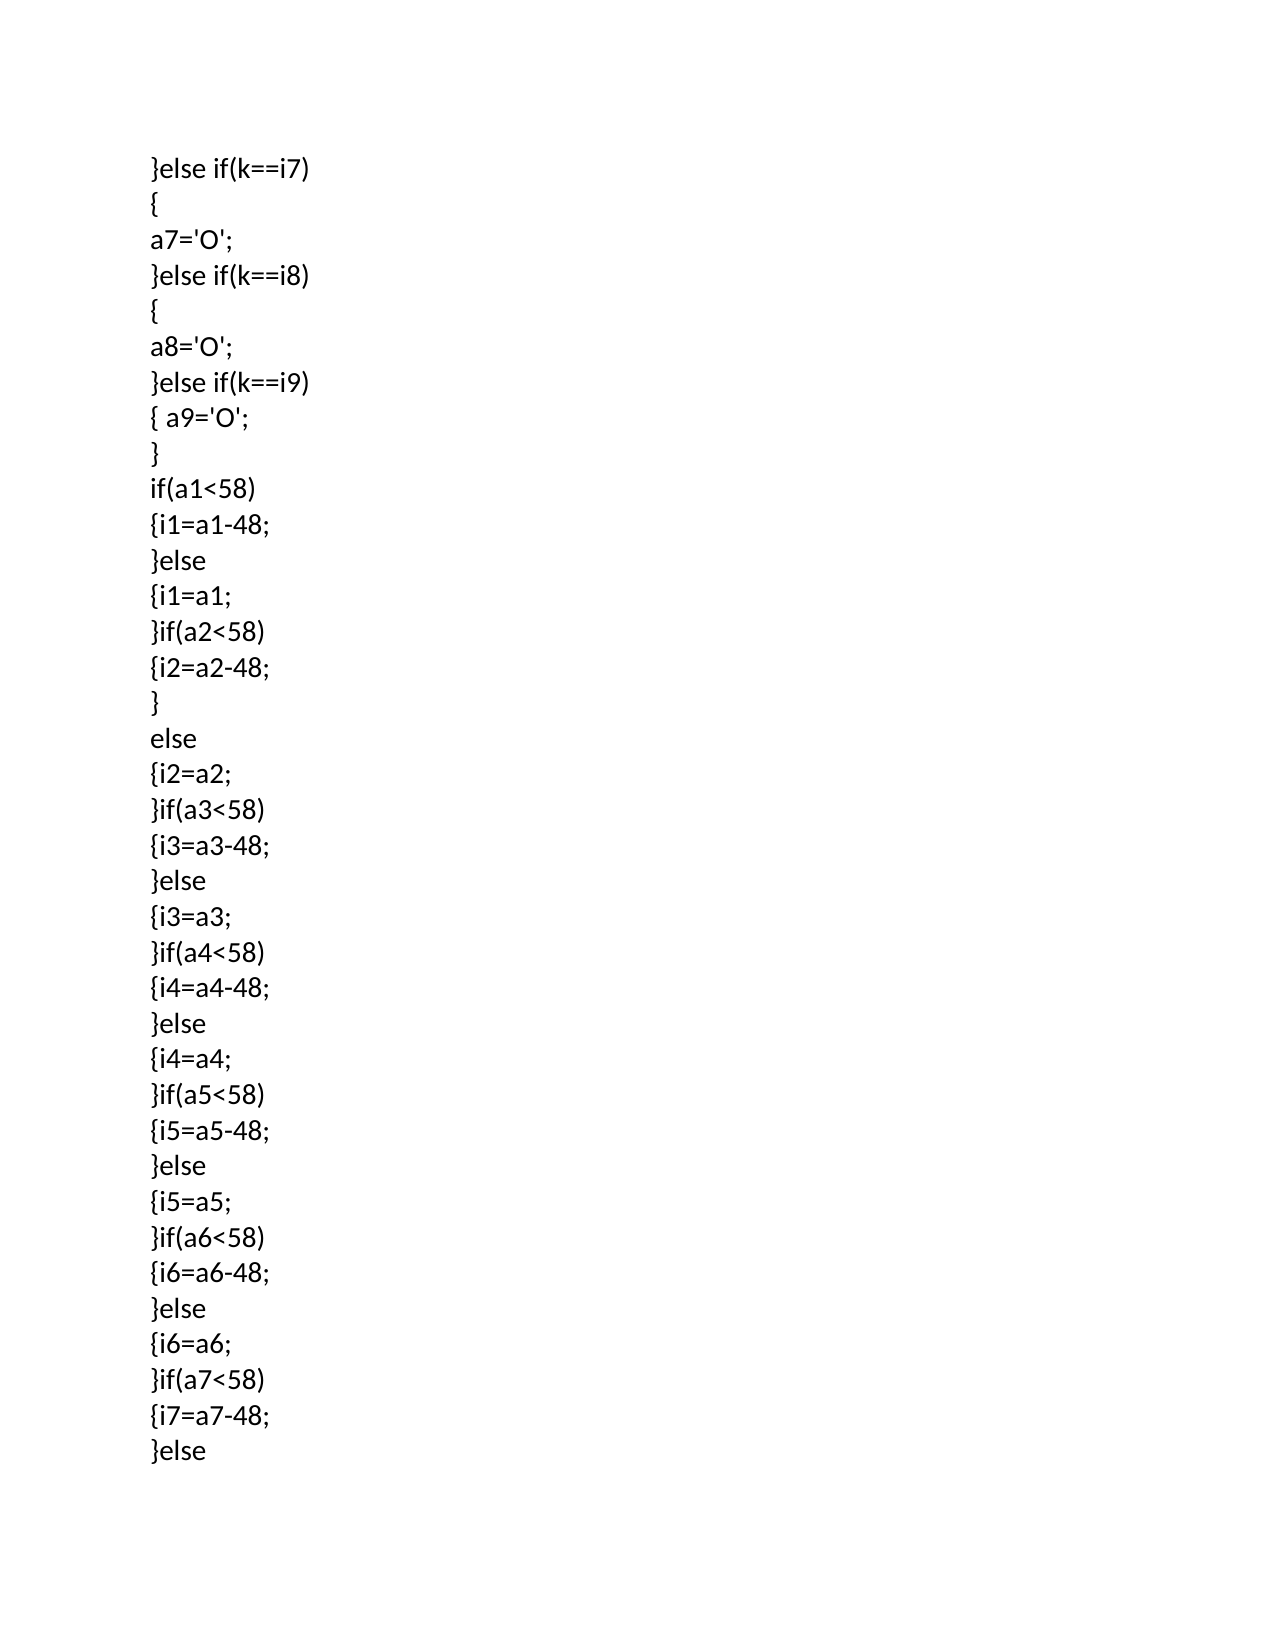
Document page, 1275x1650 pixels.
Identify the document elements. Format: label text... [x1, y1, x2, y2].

text }if(a4<58) [150, 934, 1125, 969]
text {i7=a7-48; [150, 1397, 1125, 1432]
text a7='O'; [150, 221, 1125, 257]
text else [150, 720, 1125, 756]
text {i6=a6; [150, 1326, 1125, 1361]
text }else if(k==i9) [150, 364, 1125, 399]
text {i5=a5; [150, 1183, 1125, 1219]
text }if(a7<58) [150, 1361, 1125, 1397]
text {i3=a3-48; [150, 827, 1125, 862]
text { [150, 292, 1125, 328]
text }if(a5<58) [150, 1076, 1125, 1112]
text {i3=a3; [150, 898, 1125, 934]
text {i4=a4; [150, 1041, 1125, 1076]
text } [150, 435, 1125, 471]
text a8='O'; [150, 328, 1125, 364]
text {i4=a4-48; [150, 969, 1125, 1005]
text {i6=a6-48; [150, 1254, 1125, 1290]
text { a9='O'; [150, 399, 1125, 435]
text }if(a3<58) [150, 791, 1125, 827]
text {i5=a5-48; [150, 1112, 1125, 1147]
text {i1=a1; [150, 577, 1125, 613]
text }else if(k==i7) [150, 150, 1125, 186]
text }else if(k==i8) [150, 257, 1125, 292]
text {i1=a1-48; [150, 506, 1125, 542]
text }else [150, 1290, 1125, 1326]
text {i2=a2-48; [150, 649, 1125, 684]
text }else [150, 1432, 1125, 1468]
text }if(a6<58) [150, 1219, 1125, 1254]
text }if(a2<58) [150, 613, 1125, 649]
text }else [150, 1005, 1125, 1041]
text if(a1<58) [150, 471, 1125, 506]
text }else [150, 1147, 1125, 1183]
text }else [150, 542, 1125, 577]
text }else [150, 862, 1125, 898]
text {i2=a2; [150, 756, 1125, 791]
text { [150, 186, 1125, 221]
text } [150, 684, 1125, 720]
